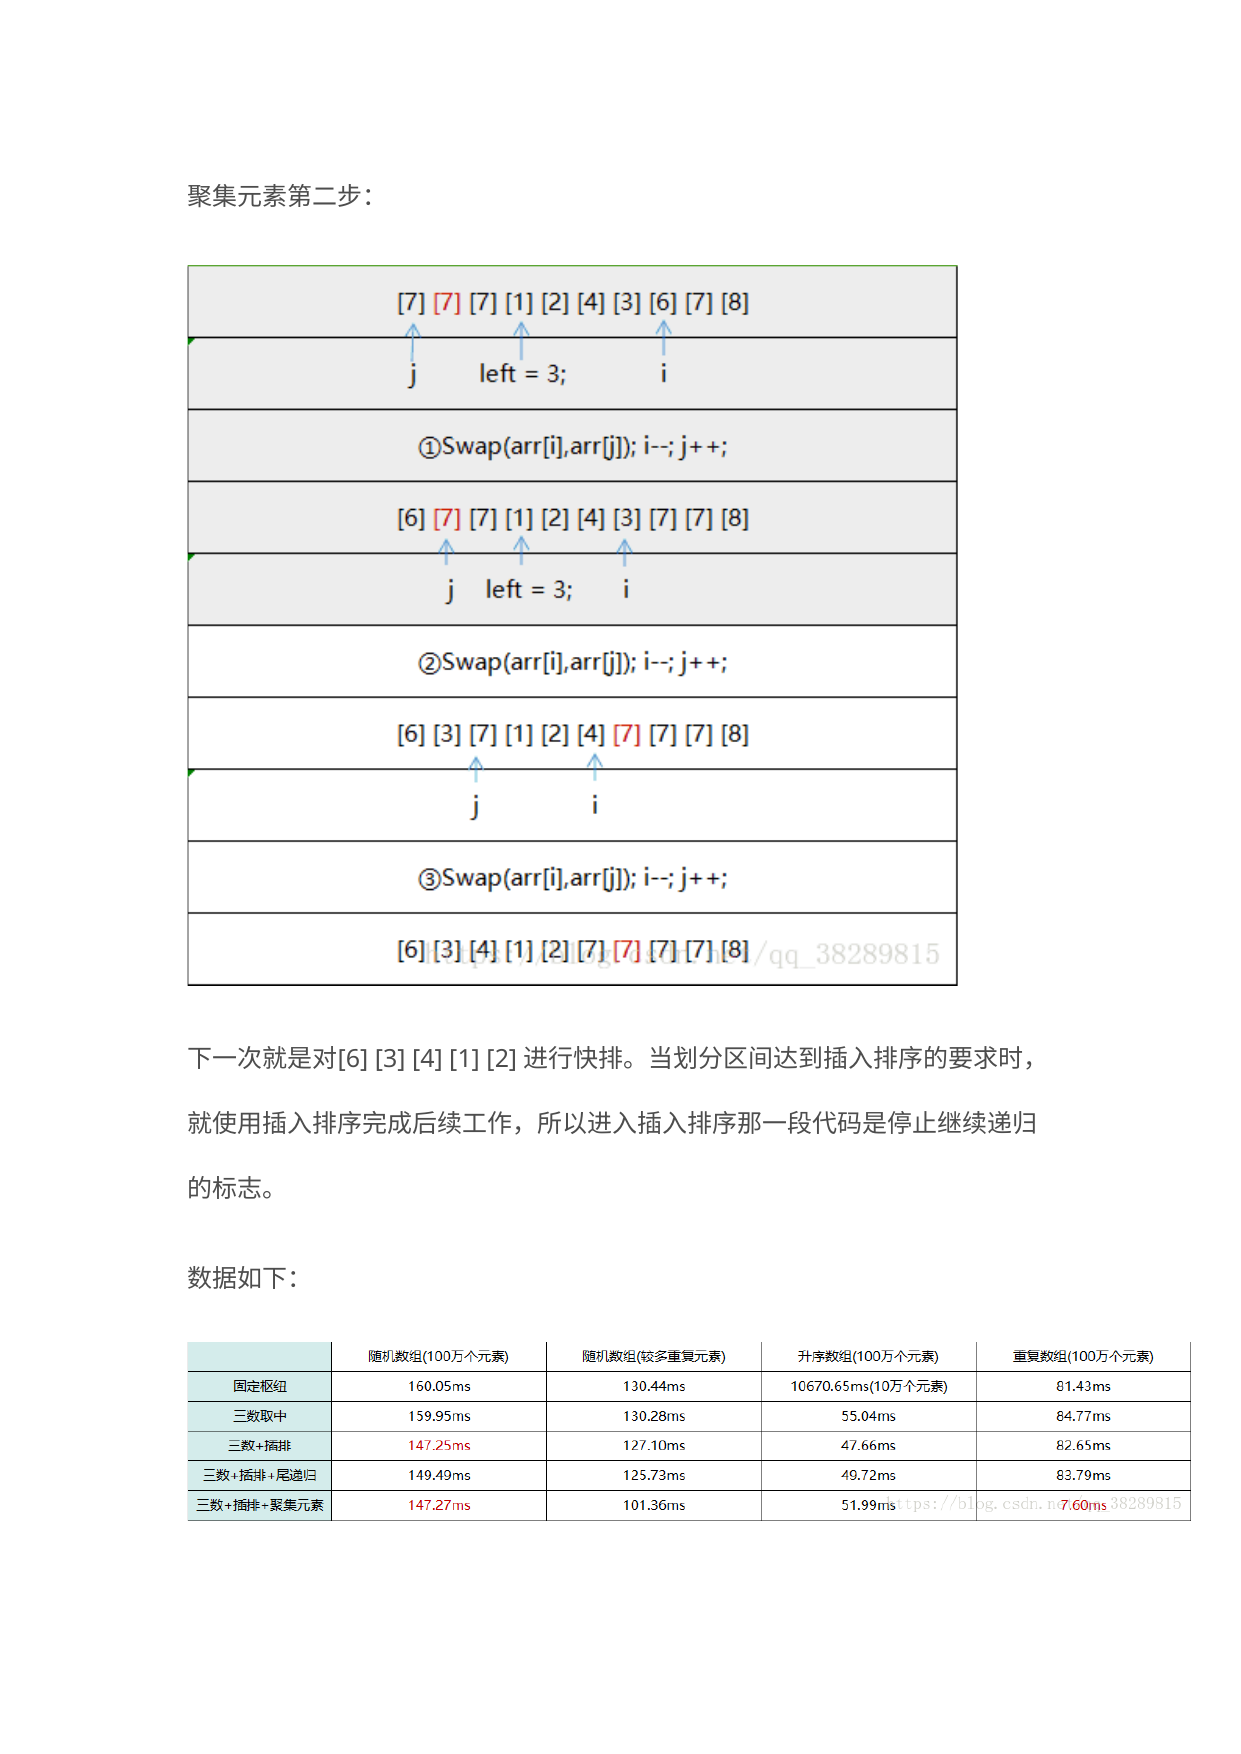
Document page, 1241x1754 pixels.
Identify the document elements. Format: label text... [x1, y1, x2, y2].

text 聚集元素第二步： [187, 162, 1053, 227]
text 下一次就是对[6] [3] [4] [1] [2] 进行快排。当划分区间达到插入排序的要求时，就使用插入排序完成后续工作，所以进入插入排序那一段代码是停止继续递归的标志。 [187, 1024, 1053, 1219]
picture [187, 265, 958, 986]
text 数据如下： [187, 1244, 1053, 1309]
picture [187, 1342, 1191, 1521]
